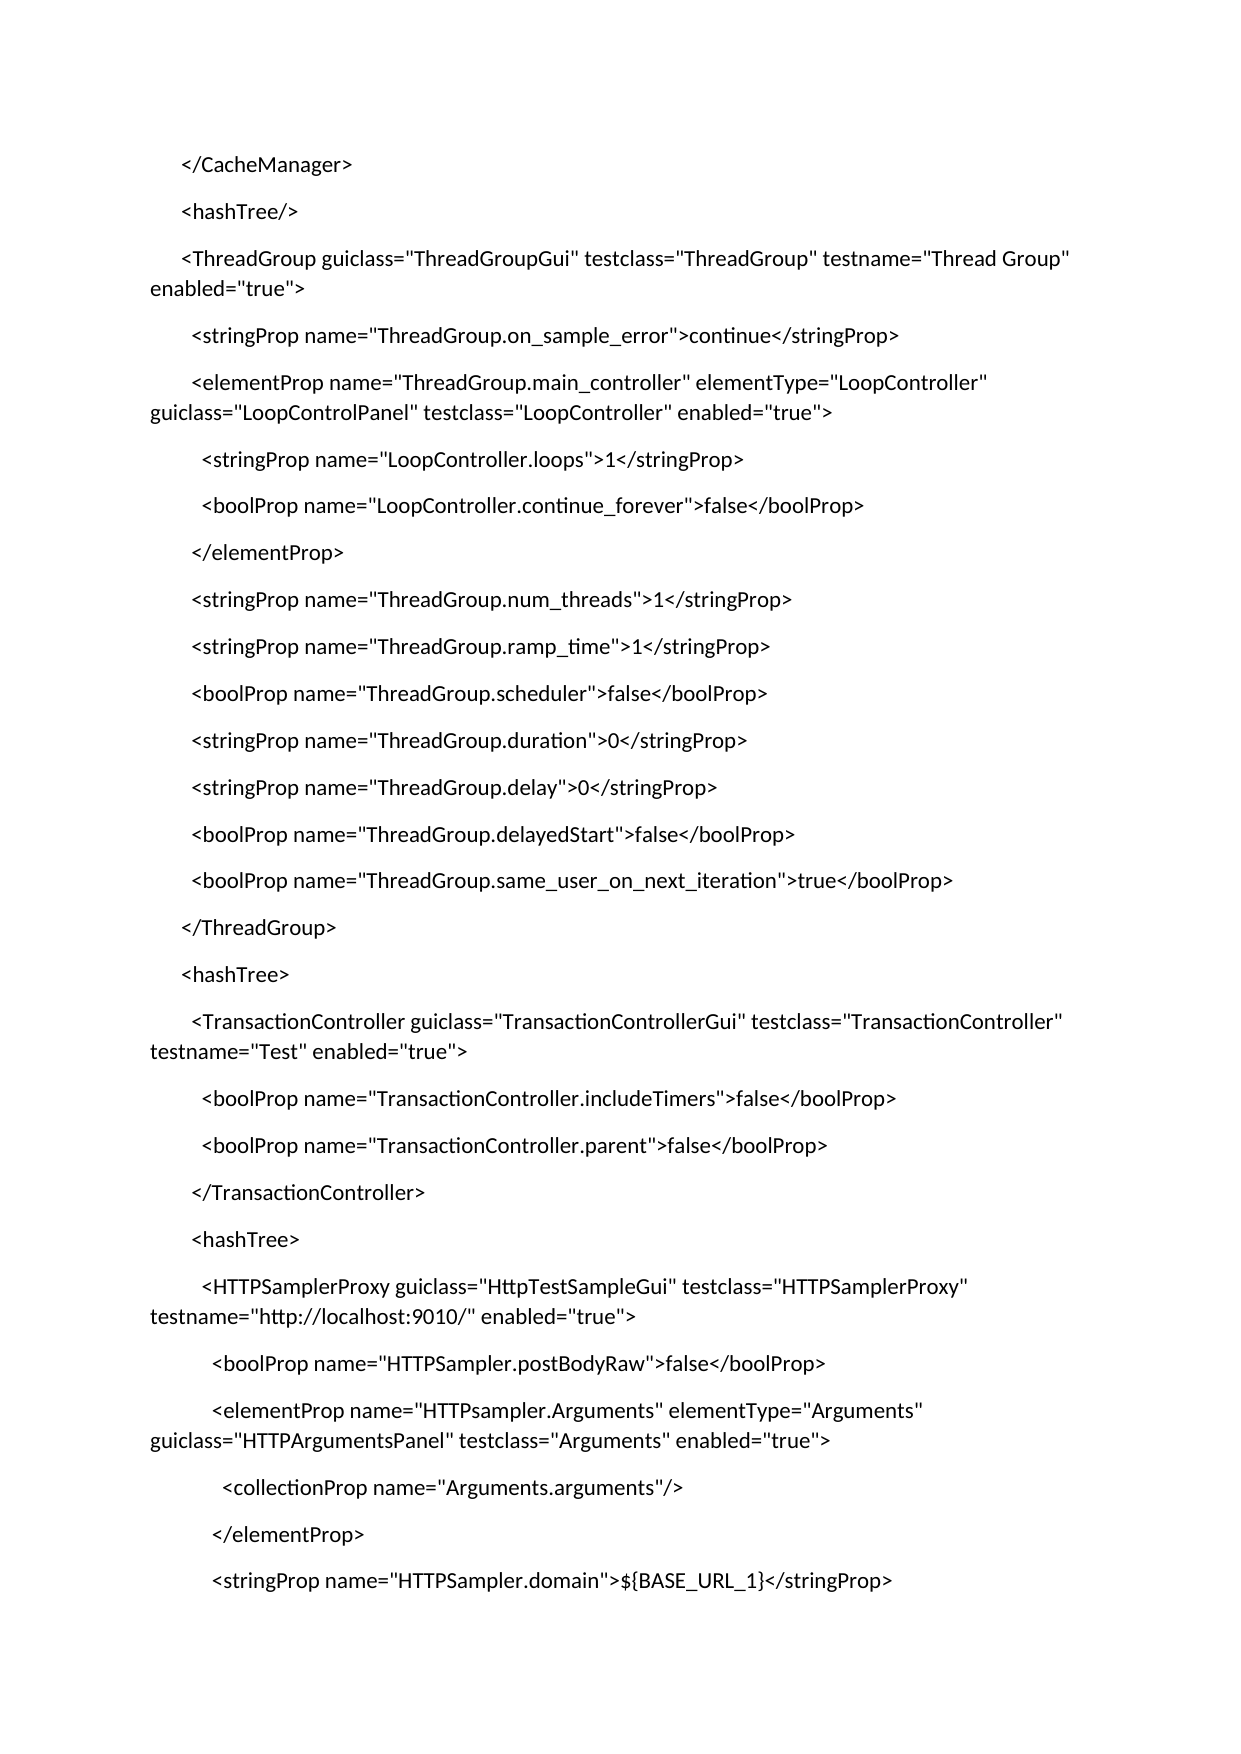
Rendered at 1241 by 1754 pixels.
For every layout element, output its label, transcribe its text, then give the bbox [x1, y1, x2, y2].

text <boolProp name="LoopController.continue_forever">false</boolProp> [150, 492, 1090, 520]
text <hashTree/> [150, 197, 1090, 225]
text </CacheManager> [150, 150, 1090, 178]
text </elementProp> [150, 1520, 1090, 1548]
text <stringProp name="ThreadGroup.delay">0</stringProp> [150, 773, 1090, 801]
text </ThreadGroup> [150, 913, 1090, 942]
text <stringProp name="ThreadGroup.duration">0</stringProp> [150, 726, 1090, 754]
text </elementProp> [150, 538, 1090, 567]
text <TransactionController guiclass="TransactionControllerGui" testclass="TransactionController" testname="Test" enabled="true"> [150, 1007, 1090, 1066]
text <boolProp name="ThreadGroup.scheduler">false</boolProp> [150, 679, 1090, 707]
text <boolProp name="HTTPSampler.postBodyRaw">false</boolProp> [150, 1349, 1090, 1377]
text <boolProp name="ThreadGroup.same_user_on_next_iteration">true</boolProp> [150, 867, 1090, 895]
text <boolProp name="TransactionController.includeTimers">false</boolProp> [150, 1084, 1090, 1112]
text <hashTree> [150, 960, 1090, 988]
text </TransactionController> [150, 1178, 1090, 1206]
text <stringProp name="ThreadGroup.ramp_time">1</stringProp> [150, 632, 1090, 660]
text <stringProp name="HTTPSampler.domain">${BASE_URL_1}</stringProp> [150, 1567, 1090, 1595]
text <elementProp name="ThreadGroup.main_controller" elementType="LoopController" guiclass="LoopControlPanel" testclass="LoopController" enabled="true"> [150, 368, 1090, 426]
text <stringProp name="ThreadGroup.on_sample_error">continue</stringProp> [150, 321, 1090, 349]
text <elementProp name="HTTPsampler.Arguments" elementType="Arguments" guiclass="HTTPArgumentsPanel" testclass="Arguments" enabled="true"> [150, 1396, 1090, 1454]
text <hashTree> [150, 1225, 1090, 1253]
text <stringProp name="LoopController.loops">1</stringProp> [150, 445, 1090, 473]
text <boolProp name="TransactionController.parent">false</boolProp> [150, 1131, 1090, 1159]
text <ThreadGroup guiclass="ThreadGroupGui" testclass="ThreadGroup" testname="Thread Group" enabled="true"> [150, 244, 1090, 302]
text <stringProp name="ThreadGroup.num_threads">1</stringProp> [150, 585, 1090, 613]
text <HTTPSamplerProxy guiclass="HttpTestSampleGui" testclass="HTTPSamplerProxy" testname="http://localhost:9010/" enabled="true"> [150, 1272, 1090, 1330]
text <boolProp name="ThreadGroup.delayedStart">false</boolProp> [150, 820, 1090, 848]
text <collectionProp name="Arguments.arguments"/> [150, 1473, 1090, 1501]
